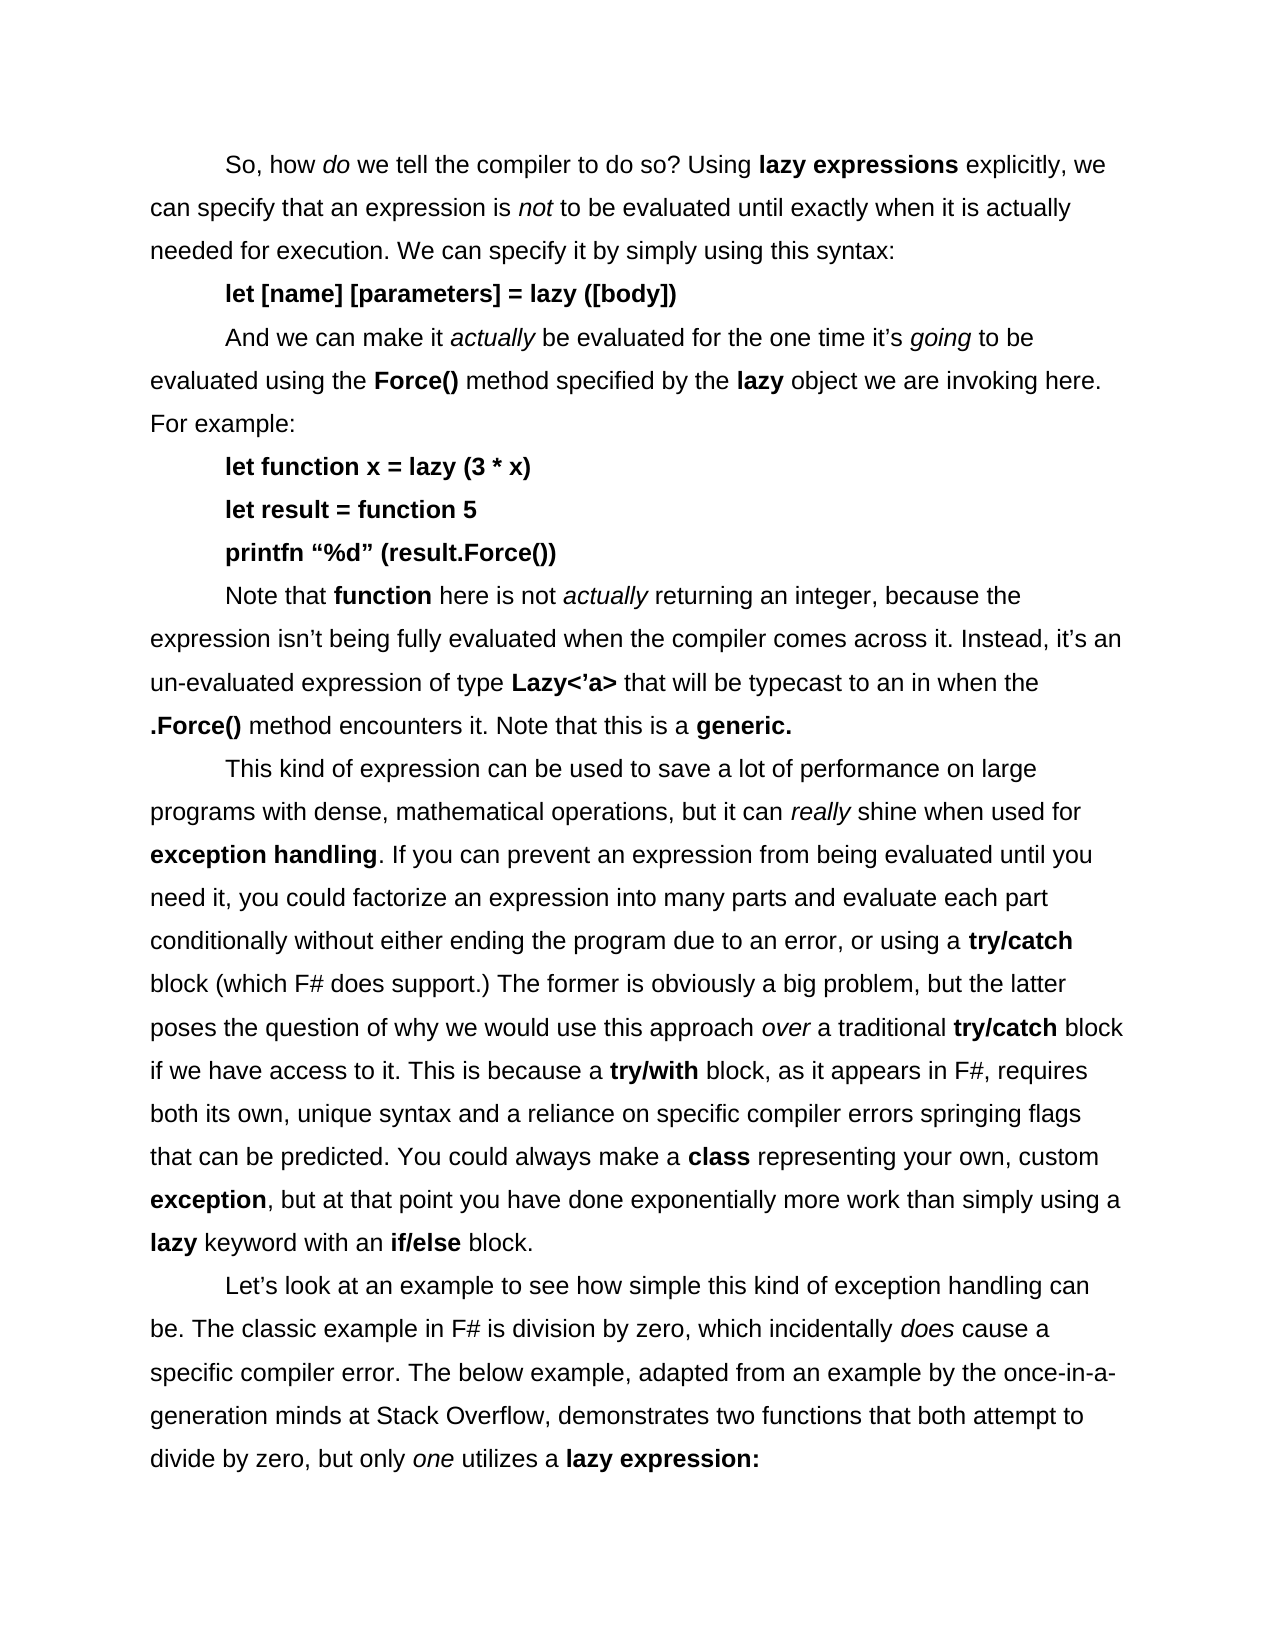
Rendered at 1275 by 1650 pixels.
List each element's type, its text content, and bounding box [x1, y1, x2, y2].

text let function x = lazy (3 * x) [150, 452, 1125, 481]
text And we can make it actually be evaluated for the one time it’s going to be evaluated using the Force() method specified by the lazy object we are invoking here. For example: [150, 322, 1125, 437]
text let result = function 5 [150, 495, 1125, 524]
text let [name] [parameters] = lazy ([body]) [150, 279, 1125, 308]
text Let’s look at an example to see how simple this kind of exception handling can be. The classic example in F# is division by zero, which incidentally does cause a specific compiler error. The below example, adapted from an example by the once-in-a-generation minds at Stack Overflow, demonstrates two functions that both attempt to divide by zero, but only one utilizes a lazy expression: [150, 1271, 1125, 1472]
text printfn “%d” (result.Force()) [150, 538, 1125, 567]
text Note that function here is not actually returning an integer, because the expression isn’t being fully evaluated when the compiler comes across it. Instead, it’s an un-evaluated expression of type Lazy<’a> that will be typecast to an in when the .Force() method encounters it. Note that this is a generic. [150, 581, 1125, 739]
text So, how do we tell the compiler to do so? Using lazy expressions explicitly, we can specify that an expression is not to be evaluated until exactly when it is actually needed for execution. We can specify it by simply using this syntax: [150, 150, 1125, 265]
text This kind of expression can be used to save a lot of performance on large programs with dense, mathematical operations, but it can really shine when used for exception handling. If you can prevent an expression from being evaluated until you need it, you could factorize an expression into many parts and evaluate each part conditionally without either ending the program due to an error, or using a try/catch block (which F# does support.) The former is obviously a big problem, but the latter poses the question of why we would use this approach over a traditional try/catch block if we have access to it. This is because a try/with block, as it appears in F#, requires both its own, unique syntax and a reliance on specific compiler errors springing flags that can be predicted. You could always make a class representing your own, custom exception, but at that point you have done exponentially more work than simply using a lazy keyword with an if/else block. [150, 754, 1125, 1257]
